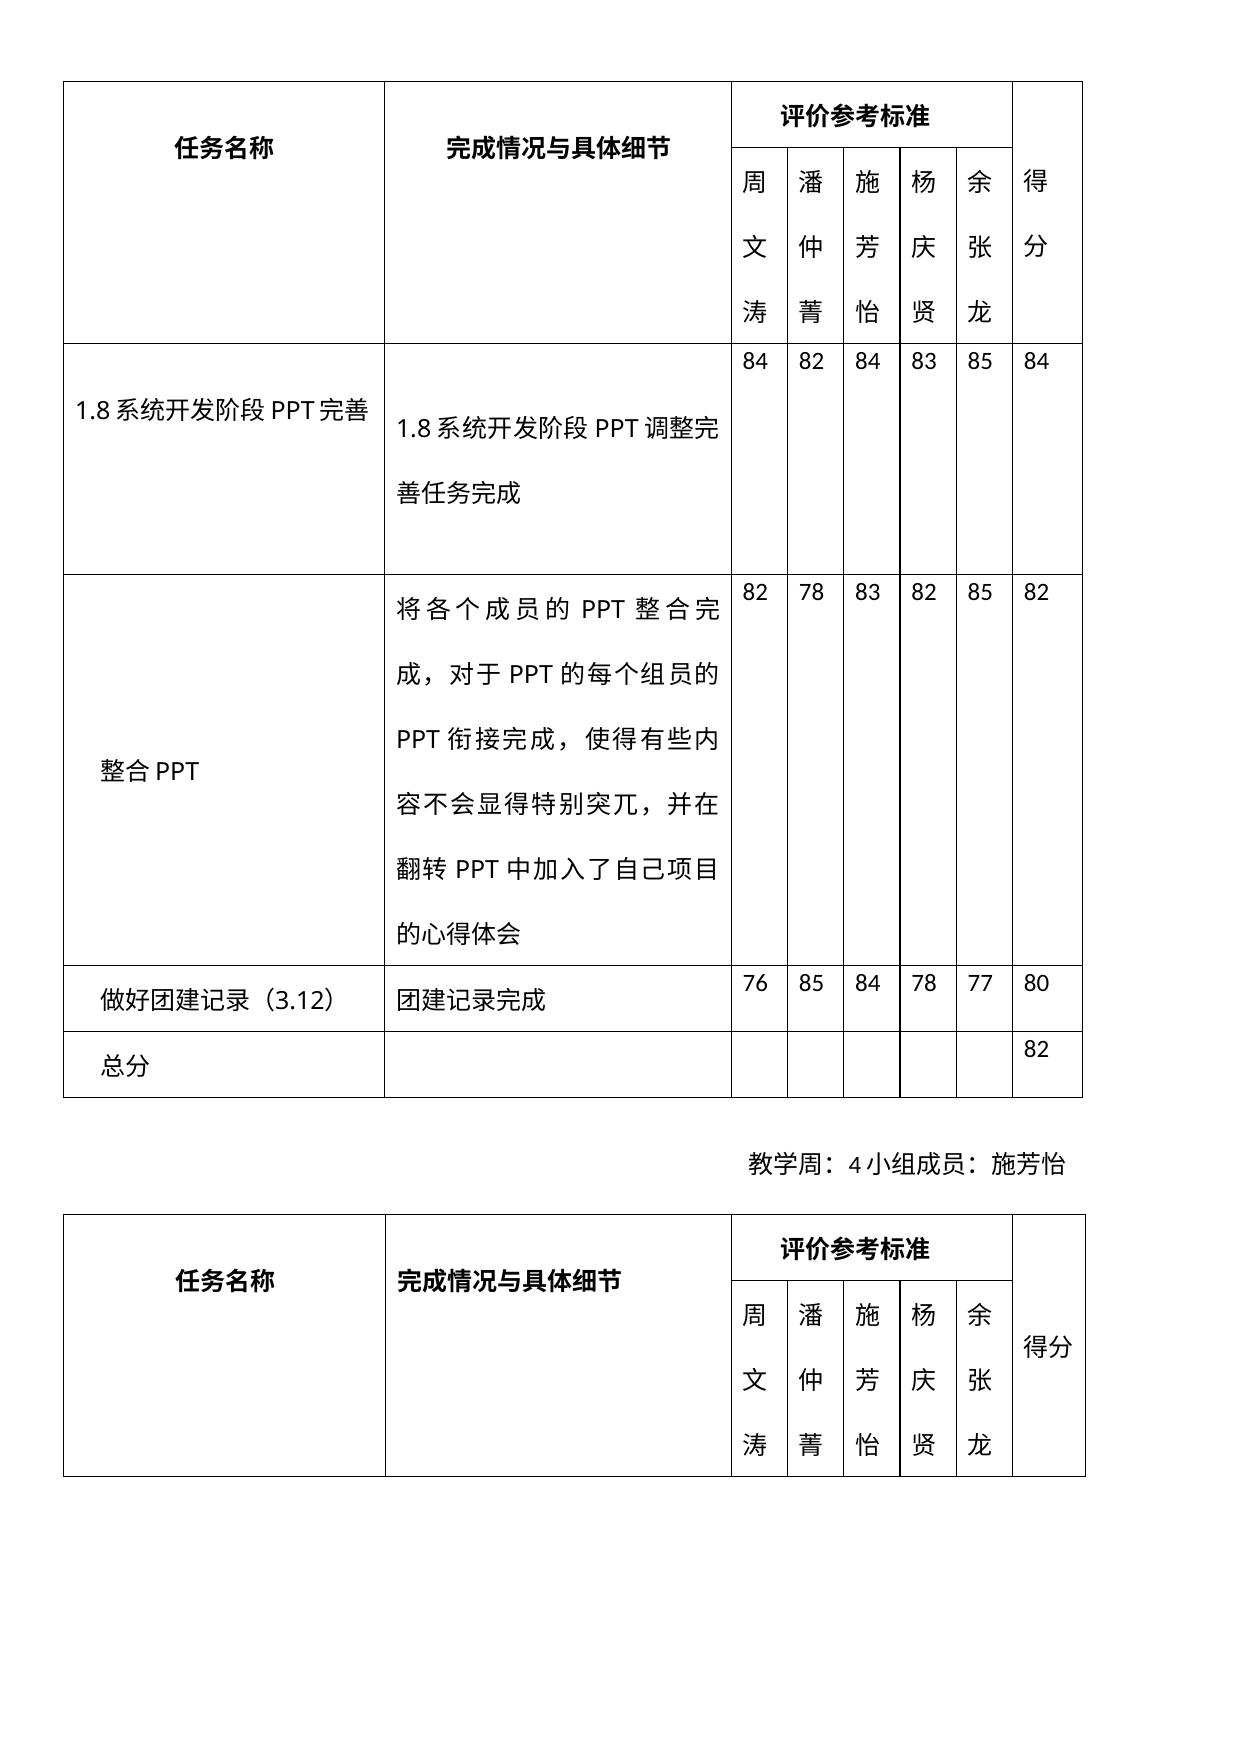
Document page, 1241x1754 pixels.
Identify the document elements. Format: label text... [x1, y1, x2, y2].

table_header 完成情况与具体细节 [385, 82, 731, 343]
table_cell 84 [1013, 344, 1082, 574]
table_cell 85 [788, 966, 843, 1031]
table_cell 总分 [64, 1032, 384, 1097]
table_cell 83 [844, 575, 899, 965]
table_cell 做好团建记录（3.12） [64, 966, 384, 1031]
table_cell 1.8系统开发阶段PPT完善 [64, 344, 384, 574]
table_cell 78 [901, 966, 956, 1031]
table_cell 85 [957, 575, 1012, 965]
table_cell 周文涛 [732, 1281, 787, 1476]
table_cell 78 [788, 575, 843, 965]
table_header 评价参考标准 [732, 82, 1012, 147]
table_cell 1.8系统开发阶段PPT调整完善任务完成 [385, 344, 731, 574]
table_header 任务名称 [64, 1215, 385, 1476]
table_cell [732, 1032, 787, 1097]
table_cell [901, 1032, 956, 1097]
table_cell 余张龙 [957, 148, 1012, 343]
table_cell 77 [957, 966, 1012, 1031]
table_cell 84 [844, 966, 899, 1031]
table_cell [385, 1032, 731, 1097]
table_cell 82 [901, 575, 956, 965]
table_cell 83 [901, 344, 956, 574]
table_cell 施芳怡 [844, 1281, 899, 1476]
table_cell [844, 1032, 899, 1097]
table_cell 团建记录完成 [385, 966, 731, 1031]
table_cell 杨庆贤 [901, 1281, 956, 1476]
table_cell 将各个成员的PPT整合完成，对于PPT的每个组员的PPT衔接完成，使得有些内容不会显得特别突兀，并在翻转PPT中加入了自己项目的心得体会 [385, 575, 731, 965]
table_cell 82 [1013, 1032, 1082, 1097]
table_header 得分 [1013, 1215, 1085, 1476]
table_cell 周文涛 [732, 148, 787, 343]
table_cell 82 [788, 344, 843, 574]
table_header 任务名称 [64, 82, 384, 343]
table_cell 余张龙 [957, 1281, 1012, 1476]
table_cell 潘仲菁 [788, 148, 843, 343]
table_cell 85 [957, 344, 1012, 574]
table_cell 80 [1013, 966, 1082, 1031]
table_cell [957, 1032, 1012, 1097]
table_cell 施芳怡 [844, 148, 899, 343]
table_cell 整合PPT [64, 575, 384, 965]
table_cell 76 [732, 966, 787, 1031]
table_header 得分 [1013, 82, 1082, 343]
table_cell [788, 1032, 843, 1097]
text 教学周：4 小组成员：施芳怡 [687, 1131, 1240, 1196]
table_header 评价参考标准 [732, 1215, 1012, 1280]
table_cell 84 [844, 344, 899, 574]
table_header 完成情况与具体细节 [386, 1215, 731, 1476]
table_cell 潘仲菁 [788, 1281, 843, 1476]
table_cell 82 [1013, 575, 1082, 965]
table_cell 82 [732, 575, 787, 965]
table_cell 杨庆贤 [901, 148, 956, 343]
table_cell 84 [732, 344, 787, 574]
